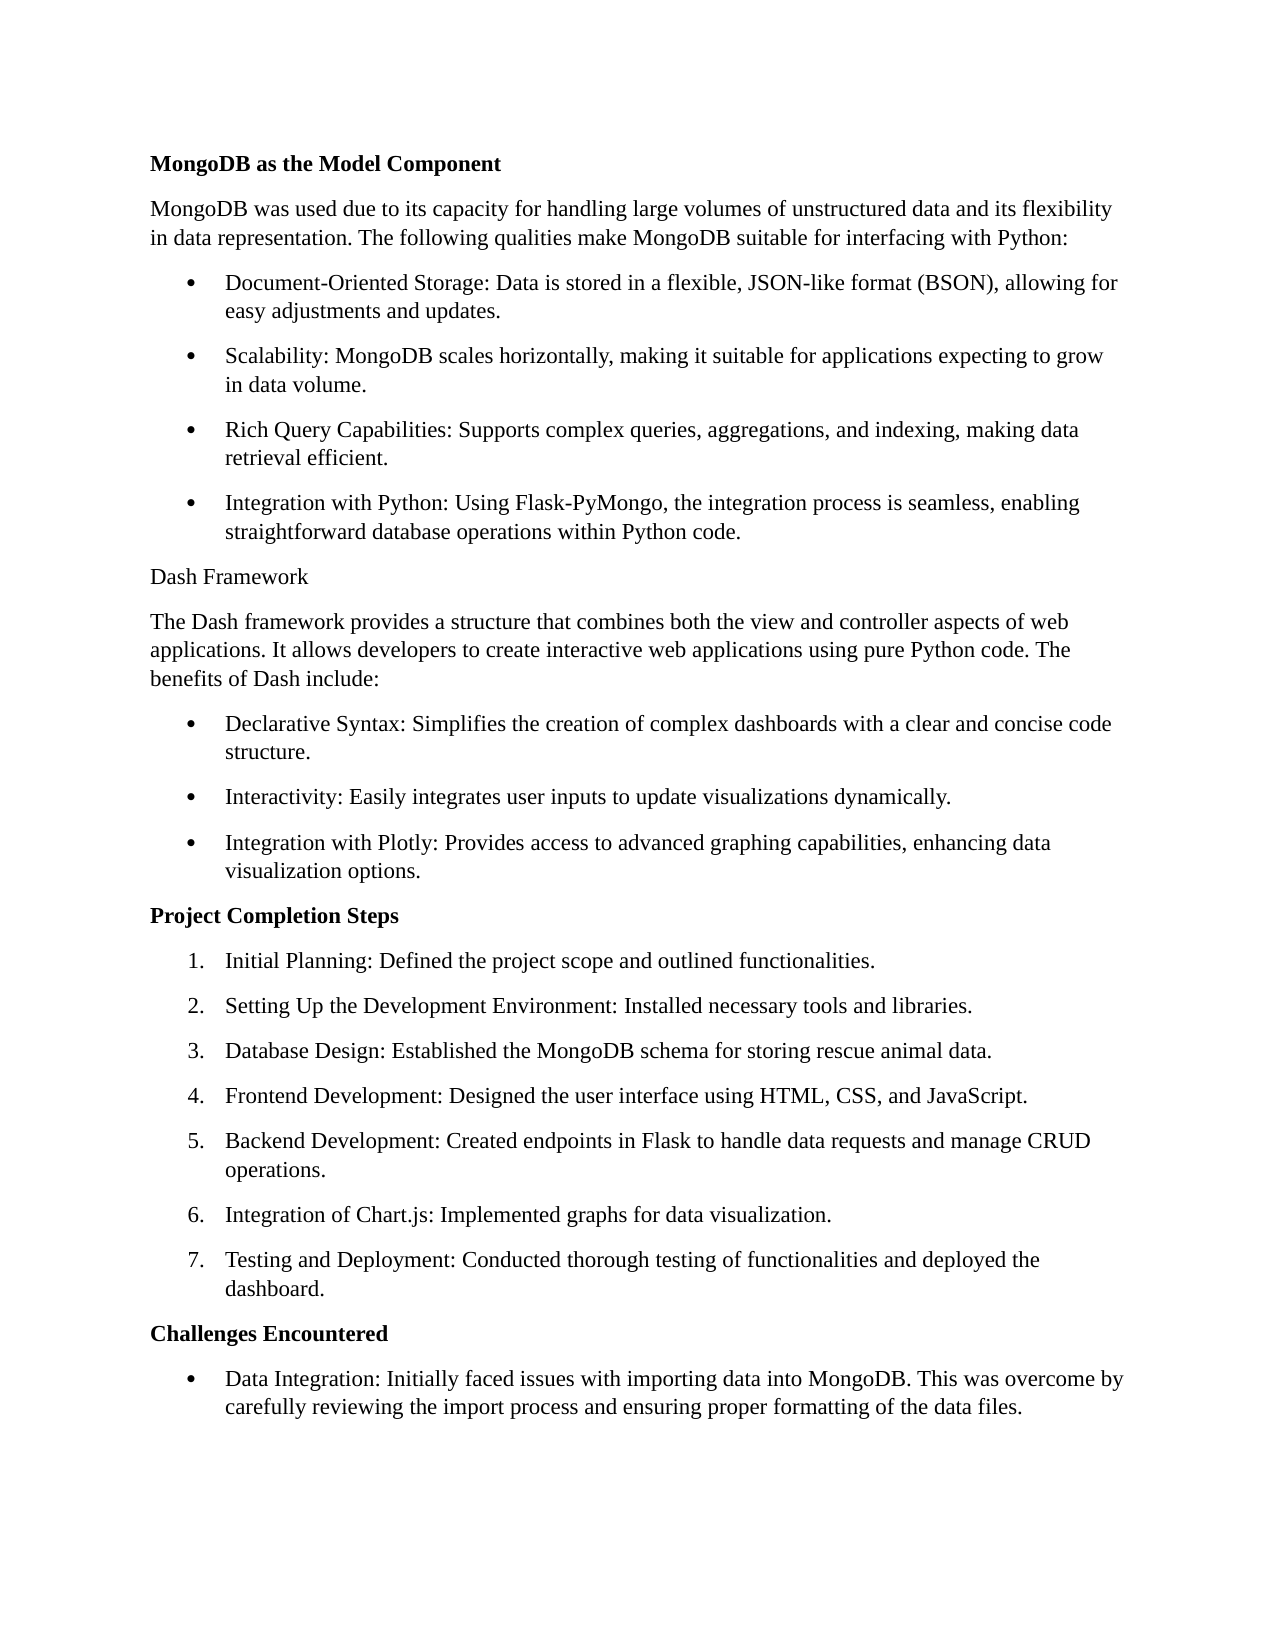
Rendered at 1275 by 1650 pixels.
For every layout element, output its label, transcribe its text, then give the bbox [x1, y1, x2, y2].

text Project Completion Steps [150, 902, 1125, 928]
list Frontend Development: Designed the user interface using HTML, CSS, and JavaScript. [187, 1082, 1125, 1109]
text Dash Framework [150, 563, 1125, 589]
list Scalability: MongoDB scales horizontally, making it suitable for applications expecting to grow in data volume. [187, 342, 1125, 397]
list Database Design: Established the MongoDB schema for storing rescue animal data. [187, 1037, 1125, 1064]
list Backend Development: Created endpoints in Flask to handle data requests and manage CRUD operations. [187, 1128, 1125, 1182]
list Rich Query Capabilities: Supports complex queries, aggregations, and indexing, making data retrieval efficient. [187, 416, 1125, 471]
text The Dash framework provides a structure that combines both the view and controller aspects of web applications. It allows developers to create interactive web applications using pure Python code. The benefits of Dash include: [150, 608, 1125, 691]
list Interactivity: Easily integrates user inputs to update visualizations dynamically. [187, 783, 1125, 810]
list Data Integration: Initially faced issues with importing data into MongoDB. This was overcome by carefully reviewing the import process and ensuring proper formatting of the data files. [187, 1365, 1125, 1420]
list Initial Planning: Defined the project scope and outlined functionalities. [187, 947, 1125, 973]
list Testing and Deployment: Conducted thorough testing of functionalities and deployed the dashboard. [187, 1246, 1125, 1301]
list Integration with Plotly: Provides access to advanced graphing capabilities, enhancing data visualization options. [187, 828, 1125, 883]
text Challenges Encountered [150, 1320, 1125, 1346]
list Setting Up the Development Environment: Installed necessary tools and libraries. [187, 992, 1125, 1019]
list Declarative Syntax: Simplifies the creation of complex dashboards with a clear and concise code structure. [187, 710, 1125, 765]
list Integration of Chart.js: Implemented graphs for data visualization. [187, 1201, 1125, 1227]
text MongoDB was used due to its capacity for handling large volumes of unstructured data and its flexibility in data representation. The following qualities make MongoDB suitable for interfacing with Python: [150, 195, 1125, 250]
list Integration with Python: Using Flask-PyMongo, the integration process is seamless, enabling straightforward database operations within Python code. [187, 489, 1125, 544]
text MongoDB as the Model Component [150, 150, 1125, 176]
list Document-Oriented Storage: Data is stored in a flexible, JSON-like format (BSON), allowing for easy adjustments and updates. [187, 269, 1125, 323]
